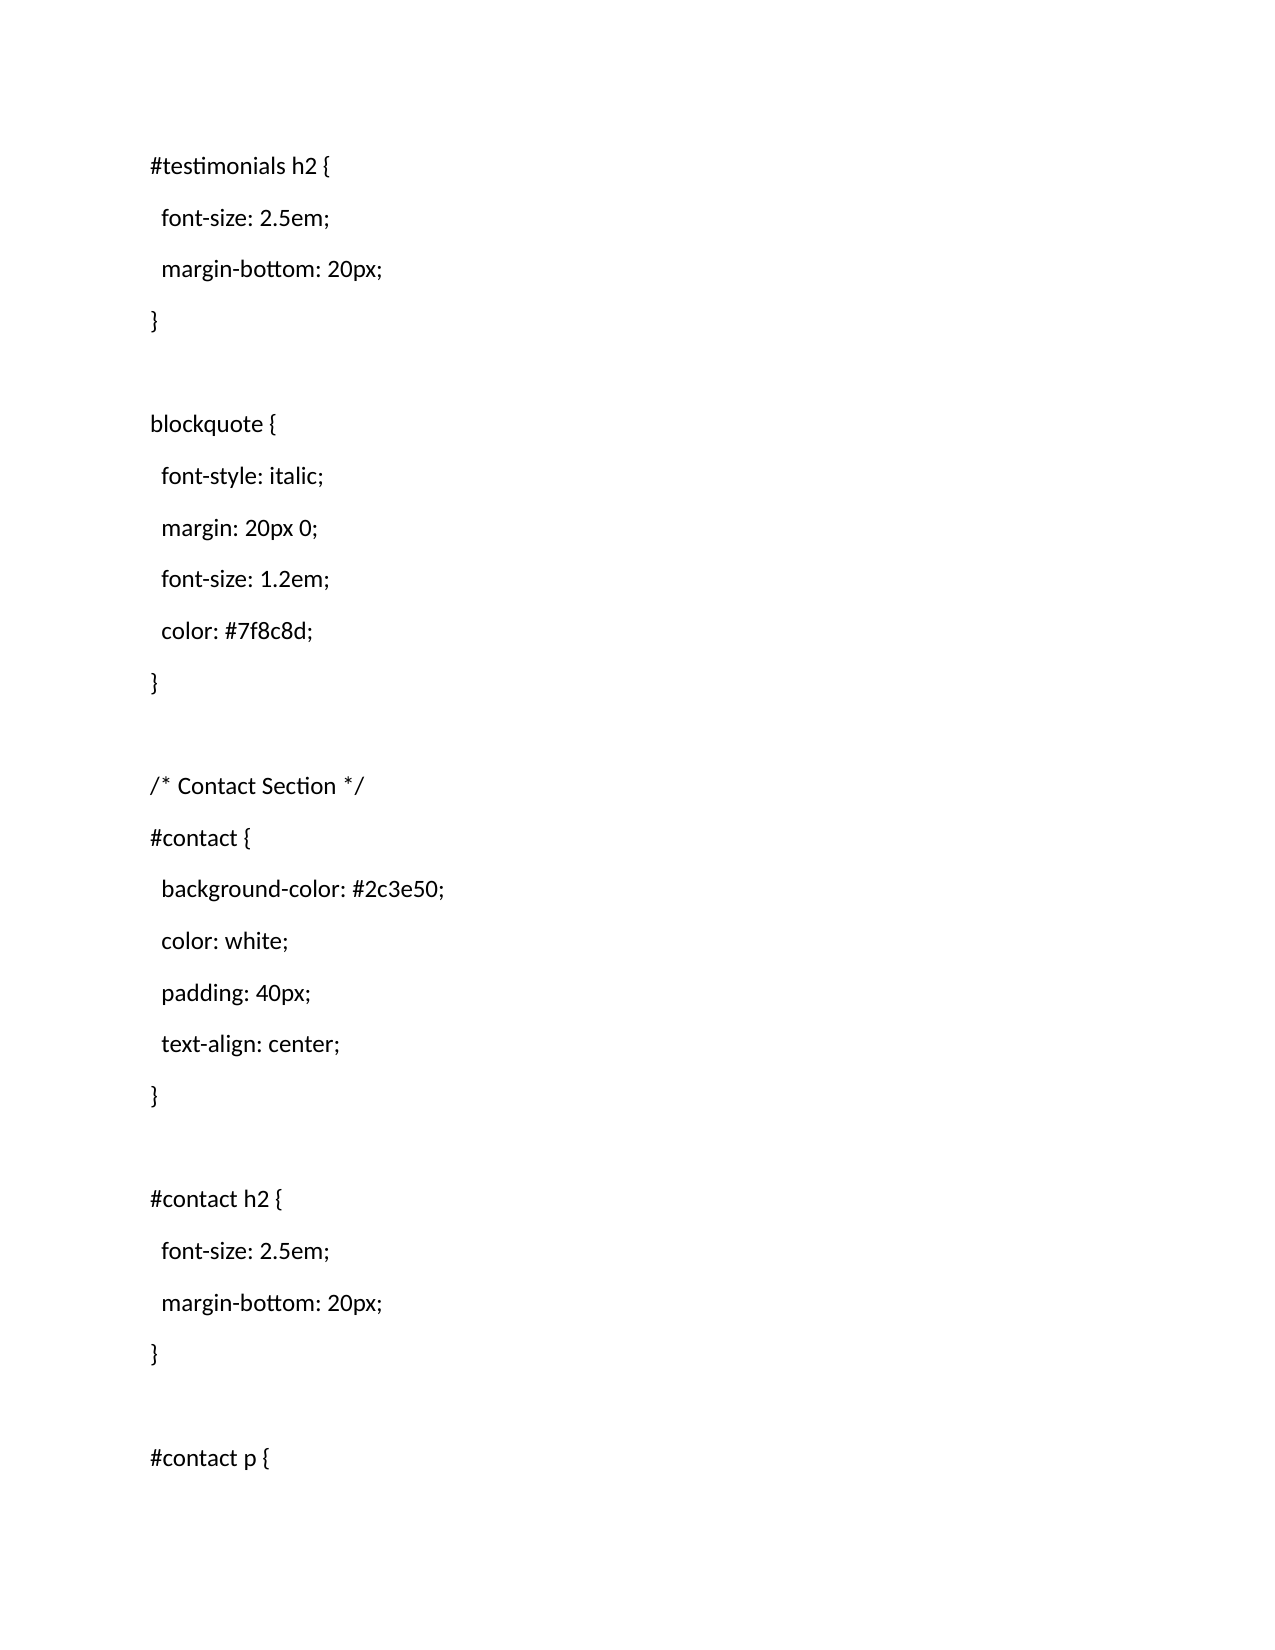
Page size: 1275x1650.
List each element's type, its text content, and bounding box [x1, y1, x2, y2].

text #testimonials h2 { [150, 150, 1125, 181]
text font-size: 2.5em; [150, 202, 1125, 232]
text } [150, 1338, 1125, 1369]
text background-color: #2c3e50; [150, 873, 1125, 904]
text color: white; [150, 925, 1125, 956]
text #contact h2 { [150, 1183, 1125, 1214]
text font-style: italic; [150, 460, 1125, 491]
text #contact p { [150, 1442, 1125, 1472]
text #contact { [150, 822, 1125, 852]
text margin-bottom: 20px; [150, 1287, 1125, 1317]
text margin-bottom: 20px; [150, 253, 1125, 284]
text font-size: 1.2em; [150, 563, 1125, 594]
text padding: 40px; [150, 977, 1125, 1007]
text margin: 20px 0; [150, 512, 1125, 542]
text } [150, 305, 1125, 336]
text } [150, 667, 1125, 697]
text text-align: center; [150, 1028, 1125, 1059]
text blockquote { [150, 408, 1125, 439]
text } [150, 1080, 1125, 1111]
text color: #7f8c8d; [150, 615, 1125, 646]
text /* Contact Section */ [150, 770, 1125, 801]
text font-size: 2.5em; [150, 1235, 1125, 1266]
